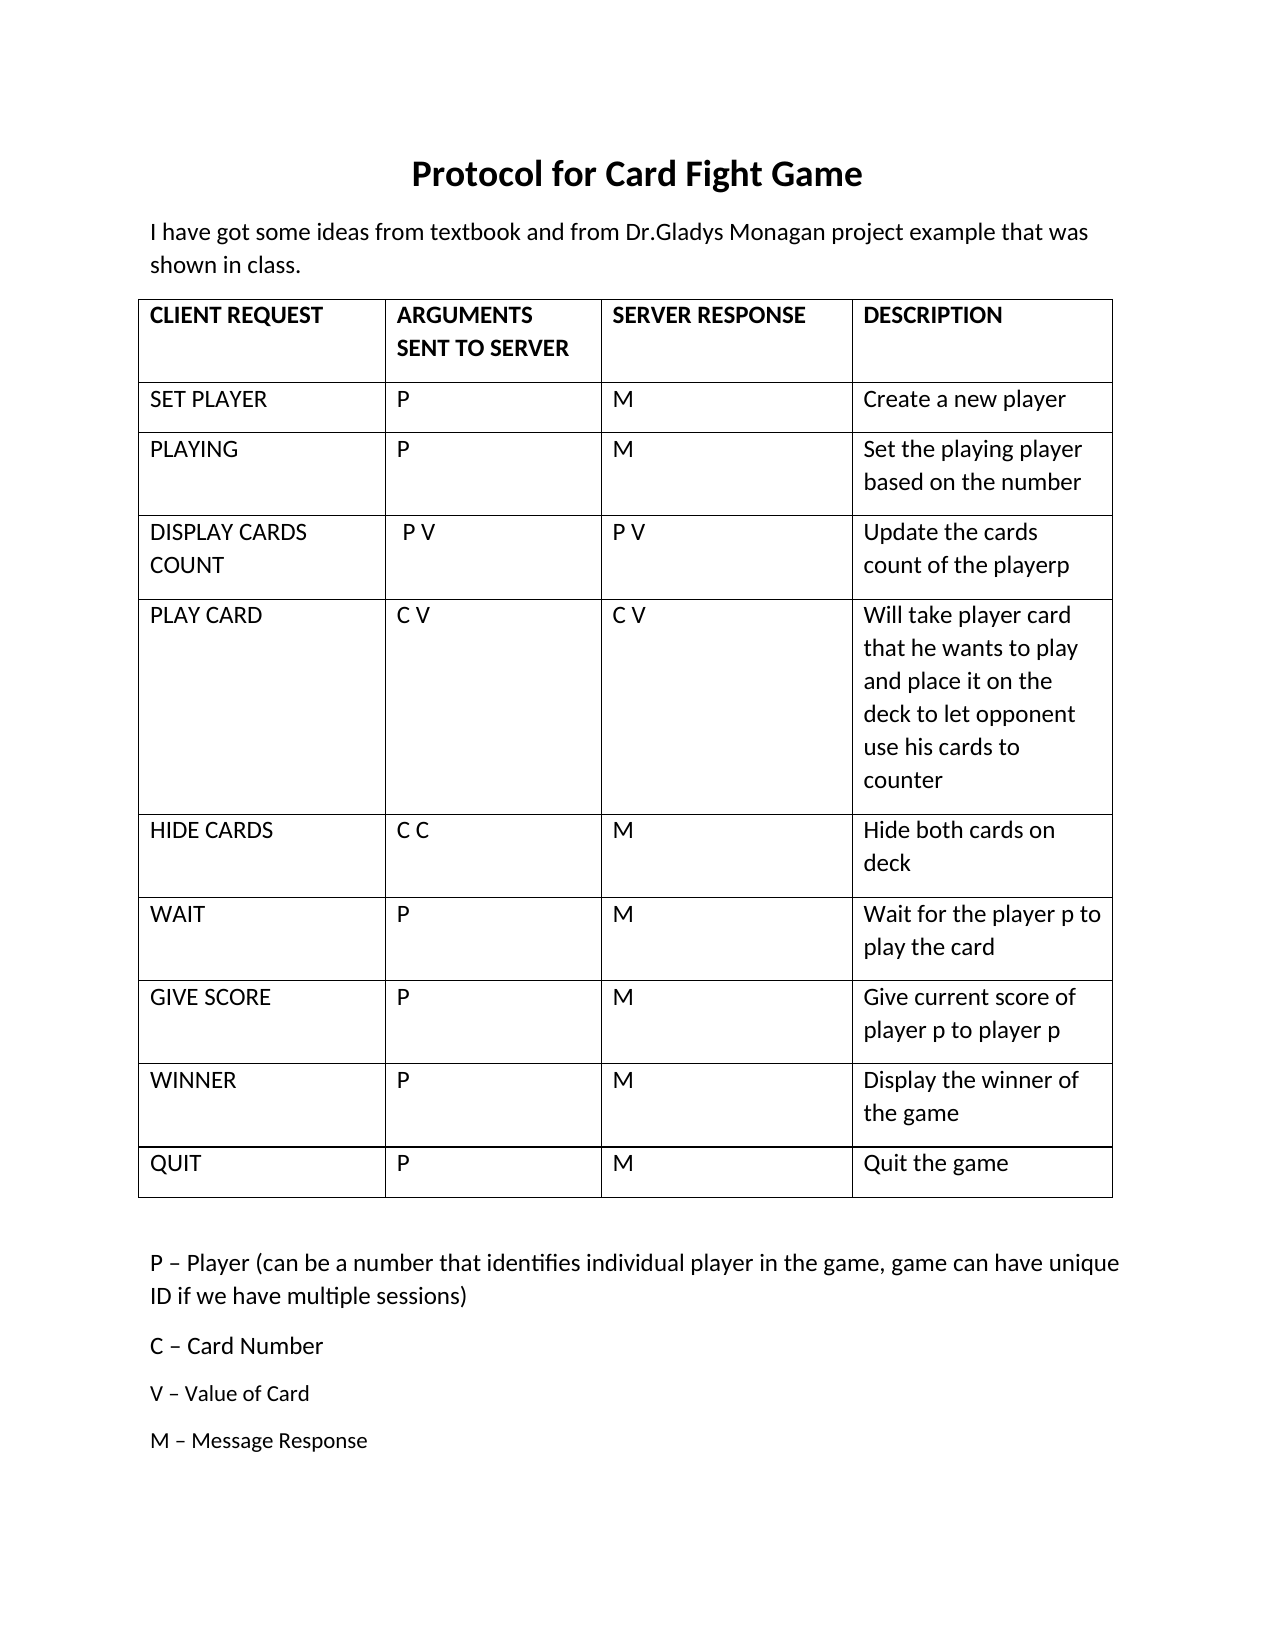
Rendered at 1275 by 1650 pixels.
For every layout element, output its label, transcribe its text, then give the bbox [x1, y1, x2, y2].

table_cell P [386, 1064, 601, 1146]
table_cell M [602, 383, 852, 432]
table_cell P V [386, 516, 601, 599]
table_cell HIDE CARDS [139, 815, 385, 897]
table_cell Set the playing player based on the number [853, 433, 1112, 515]
table_cell Will take player card that he wants to play and place it on the deck to let opponent use his cards to counter [853, 600, 1112, 813]
text M – Message Response [150, 1426, 1125, 1454]
text C – Card Number [150, 1330, 1125, 1360]
table_cell M [602, 898, 852, 980]
table_cell P [386, 898, 601, 980]
table_cell GIVE SCORE [139, 981, 385, 1063]
text I have got some ideas from textbook and from Dr.Gladys Monagan project example that was shown in class. [150, 216, 1125, 279]
table_cell Create a new player [853, 383, 1112, 432]
table_cell M [602, 981, 852, 1063]
table_cell P [386, 981, 601, 1063]
table_cell C C [386, 815, 601, 897]
table_cell Give current score of player p to player p [853, 981, 1112, 1063]
table_header DESCRIPTION [853, 300, 1112, 382]
text Protocol for Card Fight Game [150, 150, 1125, 196]
table_cell Wait for the player p to play the card [853, 898, 1112, 980]
table_cell M [602, 1064, 852, 1146]
table_cell P [386, 433, 601, 515]
table_cell SET PLAYER [139, 383, 385, 432]
text P – Player (can be a number that identifies individual player in the game, game can have unique ID if we have multiple sessions) [150, 1247, 1125, 1311]
table_header ARGUMENTS SENT TO SERVER [386, 300, 601, 382]
table_cell M [602, 815, 852, 897]
table_header CLIENT REQUEST [139, 300, 385, 382]
table_cell Quit the game [853, 1148, 1112, 1197]
table_cell C V [386, 600, 601, 813]
table_cell PLAY CARD [139, 600, 385, 813]
text V – Value of Card [150, 1379, 1125, 1407]
table_cell Hide both cards on deck [853, 815, 1112, 897]
table_cell C V [602, 600, 852, 813]
table_cell WINNER [139, 1064, 385, 1146]
table_header SERVER RESPONSE [602, 300, 852, 382]
table_cell M [602, 433, 852, 515]
table_cell Display the winner of the game [853, 1064, 1112, 1146]
table_cell M [602, 1148, 852, 1197]
table_cell WAIT [139, 898, 385, 980]
table_cell P [386, 383, 601, 432]
table_cell DISPLAY CARDS COUNT [139, 516, 385, 599]
table_cell P V [602, 516, 852, 599]
table_cell P [386, 1148, 601, 1197]
table_cell QUIT [139, 1148, 385, 1197]
table_cell PLAYING [139, 433, 385, 515]
table_cell Update the cards count of the playerp [853, 516, 1112, 599]
